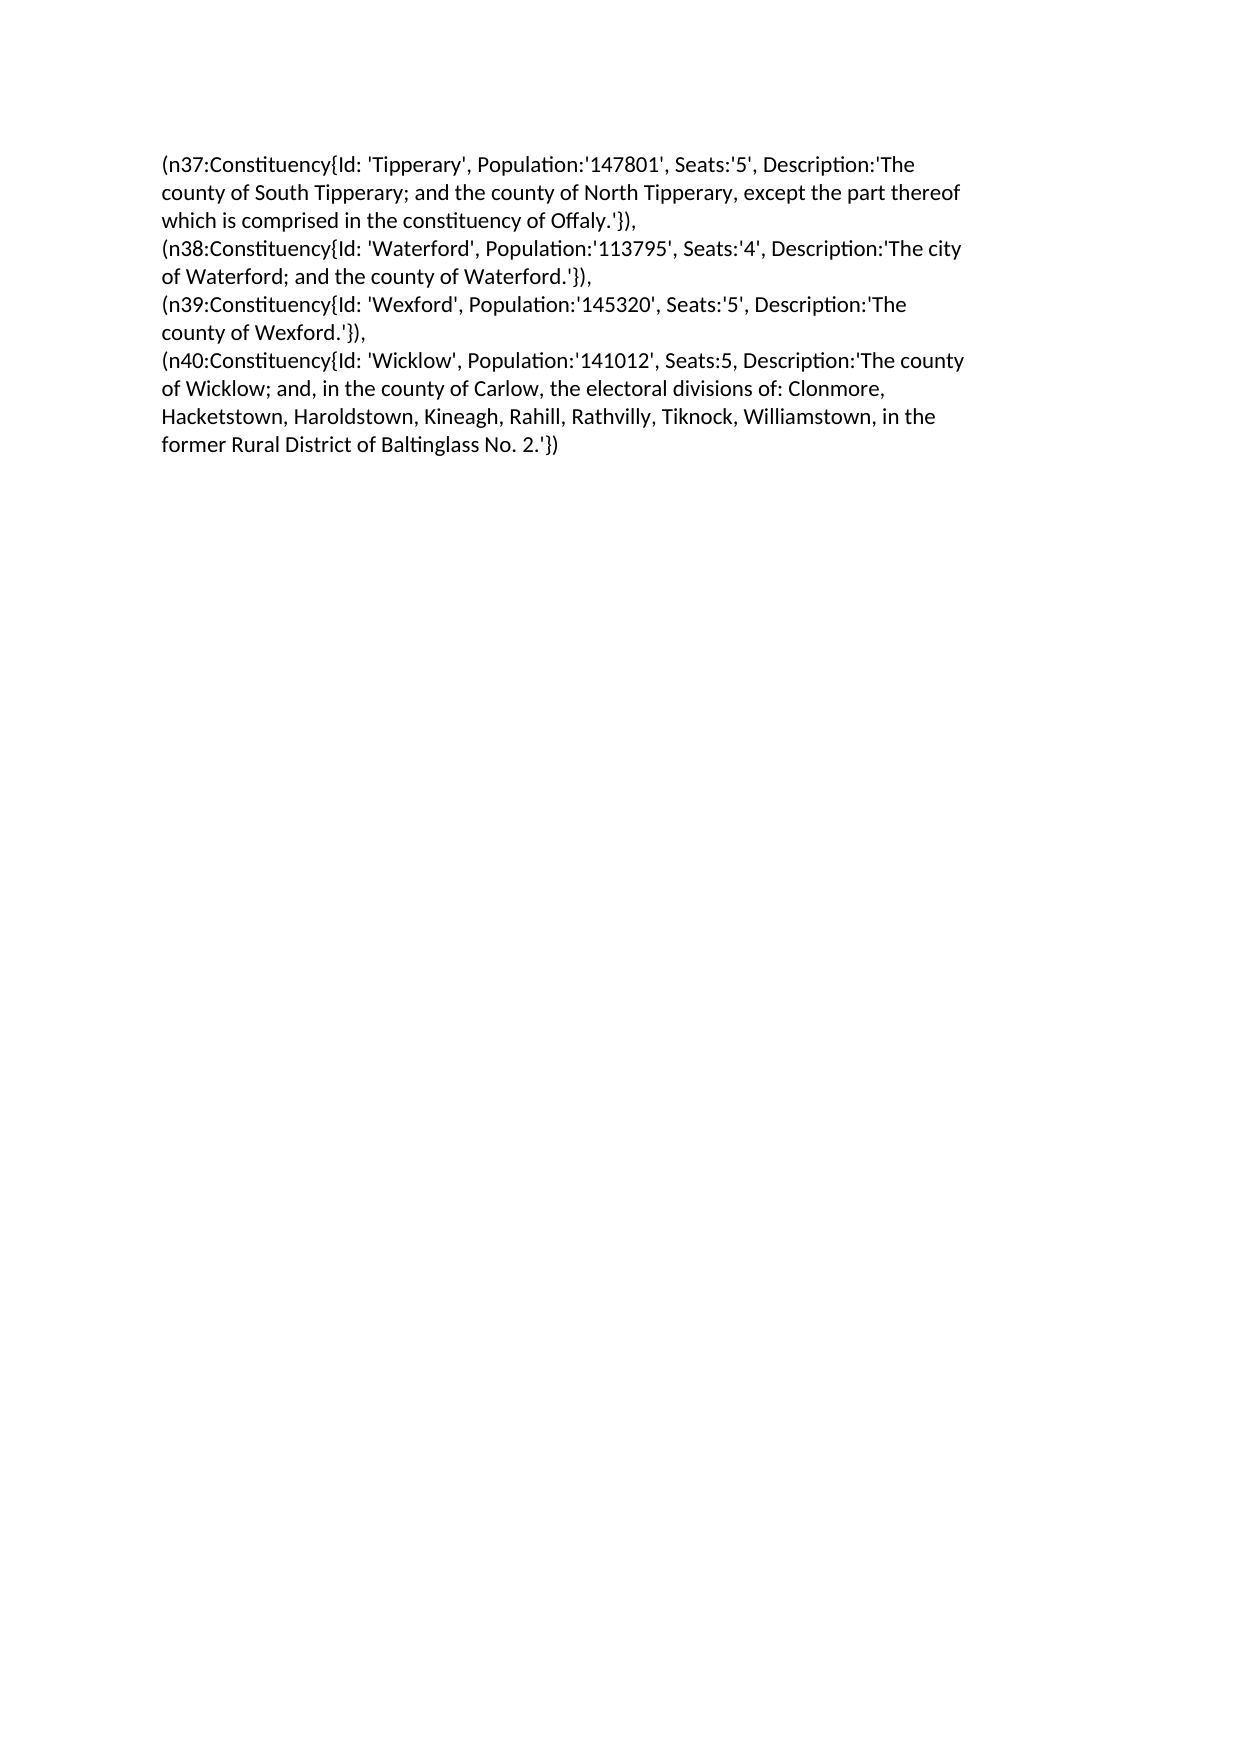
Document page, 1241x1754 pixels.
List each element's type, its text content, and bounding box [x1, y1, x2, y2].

table_cell (n39:Constituency{Id: 'Wexford', Population:'145320', Seats:'5', Description:'The county of Wexford.'}), [150, 290, 988, 346]
table_cell (n37:Constituency{Id: 'Tipperary', Population:'147801', Seats:'5', Description:'The county of South Tipperary; and the county of North Tipperary, except the part thereof which is comprised in the constituency of Offaly.'}), [150, 150, 988, 234]
table_cell (n38:Constituency{Id: 'Waterford', Population:'113795', Seats:'4', Description:'The city of Waterford; and the county of Waterford.'}), [150, 234, 988, 290]
table_cell (n40:Constituency{Id: 'Wicklow', Population:'141012', Seats:5, Description:'The county of Wicklow; and, in the county of Carlow, the electoral divisions of: Clonmore, Hacketstown, Haroldstown, Kineagh, Rahill, Rathvilly, Tiknock, Williamstown, in the former Rural District of Baltinglass No. 2.'}) [150, 346, 988, 458]
